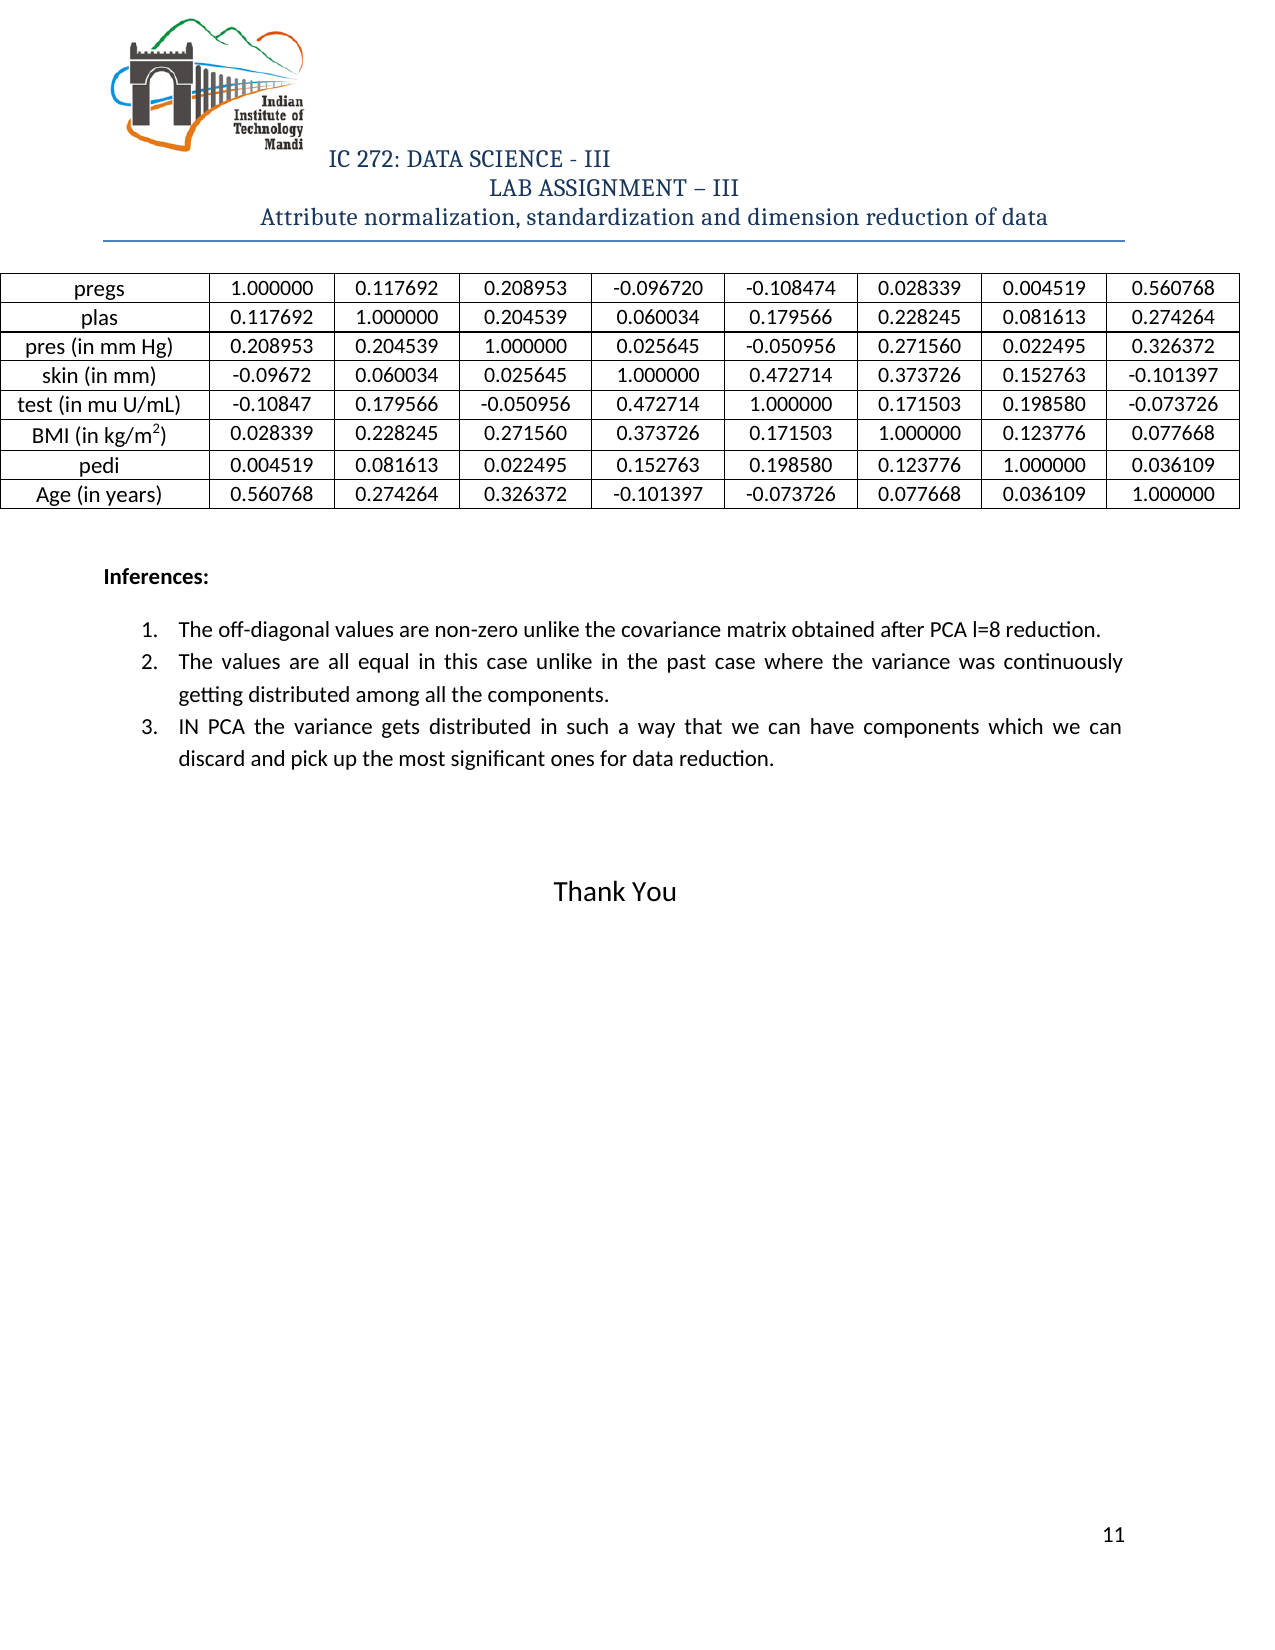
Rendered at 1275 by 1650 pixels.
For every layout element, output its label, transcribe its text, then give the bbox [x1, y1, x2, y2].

table_cell 0.004519 [210, 451, 334, 479]
table_cell 0.022495 [460, 451, 591, 479]
table_cell 0.274264 [1107, 303, 1239, 331]
table_cell 0.179566 [725, 303, 857, 331]
table_cell 0.060034 [335, 361, 459, 389]
table_cell 0.274264 [335, 480, 459, 508]
list Thank You [553, 873, 1125, 908]
list IN PCA the variance gets distributed in such a way that we can have components which we can discard and pick up the most significant ones for data reduction. [141, 712, 1125, 772]
table_cell 0.198580 [982, 391, 1106, 418]
table_cell 1.000000 [858, 420, 981, 450]
table_cell pregs [1, 274, 209, 302]
table_cell -0.101397 [1107, 361, 1239, 389]
table_cell pedi [1, 451, 209, 479]
table_cell 1.000000 [982, 451, 1106, 479]
table_cell 0.036109 [1107, 451, 1239, 479]
table_cell 0.171503 [725, 420, 857, 450]
table_cell test (in mu U/mL) [1, 391, 209, 418]
table_cell 0.028339 [858, 274, 981, 302]
table_cell 0.025645 [592, 333, 724, 360]
table_cell 0.228245 [858, 303, 981, 331]
table_cell -0.108474 [725, 274, 857, 302]
table_cell 0.326372 [460, 480, 591, 508]
table_cell 0.271560 [858, 333, 981, 360]
table_cell 0.025645 [460, 361, 591, 389]
table_cell BMI (in kg/m2) [1, 420, 209, 450]
table_cell 0.179566 [335, 391, 459, 418]
table_cell 1.000000 [210, 274, 334, 302]
table_cell 0.560768 [210, 480, 334, 508]
table_cell 0.208953 [460, 274, 591, 302]
table_cell 1.000000 [592, 361, 724, 389]
table_cell 0.060034 [592, 303, 724, 331]
table_cell -0.073726 [1107, 391, 1239, 418]
table_cell 0.004519 [982, 274, 1106, 302]
table_cell -0.101397 [592, 480, 724, 508]
table_cell 0.560768 [1107, 274, 1239, 302]
table_cell plas [1, 303, 209, 331]
table_cell 0.198580 [725, 451, 857, 479]
table_cell -0.050956 [460, 391, 591, 418]
table_cell -0.10847 [210, 391, 334, 418]
table_cell 0.152763 [592, 451, 724, 479]
table_cell -0.050956 [725, 333, 857, 360]
table_cell 0.117692 [210, 303, 334, 331]
table_cell 0.022495 [982, 333, 1106, 360]
table_cell 0.081613 [982, 303, 1106, 331]
table_cell 0.077668 [858, 480, 981, 508]
table_cell 0.077668 [1107, 420, 1239, 450]
table_cell 0.123776 [982, 420, 1106, 450]
text Inferences: [103, 562, 1125, 590]
table_cell 0.228245 [335, 420, 459, 450]
table_cell 0.472714 [725, 361, 857, 389]
table_cell 0.271560 [460, 420, 591, 450]
table_cell 0.373726 [858, 361, 981, 389]
table_cell 0.123776 [858, 451, 981, 479]
table_cell -0.096720 [592, 274, 724, 302]
table_cell 1.000000 [460, 333, 591, 360]
table_cell 1.000000 [1107, 480, 1239, 508]
table_cell 1.000000 [725, 391, 857, 418]
table_cell -0.09672 [210, 361, 334, 389]
list The off-diagonal values are non-zero unlike the covariance matrix obtained after PCA l=8 reduction. [141, 615, 1125, 643]
table_cell pres (in mm Hg) [1, 333, 209, 360]
table_cell 1.000000 [335, 303, 459, 331]
table_cell 0.326372 [1107, 333, 1239, 360]
table_cell 0.117692 [335, 274, 459, 302]
table_cell 0.204539 [460, 303, 591, 331]
picture [103, 0, 313, 168]
table_cell Age (in years) [1, 480, 209, 508]
table_cell 0.152763 [982, 361, 1106, 389]
table_cell 0.472714 [592, 391, 724, 418]
table_cell skin (in mm) [1, 361, 209, 389]
table_cell 0.204539 [335, 333, 459, 360]
table_cell 0.028339 [210, 420, 334, 450]
table_cell 0.208953 [210, 333, 334, 360]
table_cell -0.073726 [725, 480, 857, 508]
table_cell 0.171503 [858, 391, 981, 418]
list The values are all equal in this case unlike in the past case where the variance was continuously getting distributed among all the components. [141, 647, 1125, 708]
table_cell 0.081613 [335, 451, 459, 479]
table_cell 0.036109 [982, 480, 1106, 508]
table_cell 0.373726 [592, 420, 724, 450]
